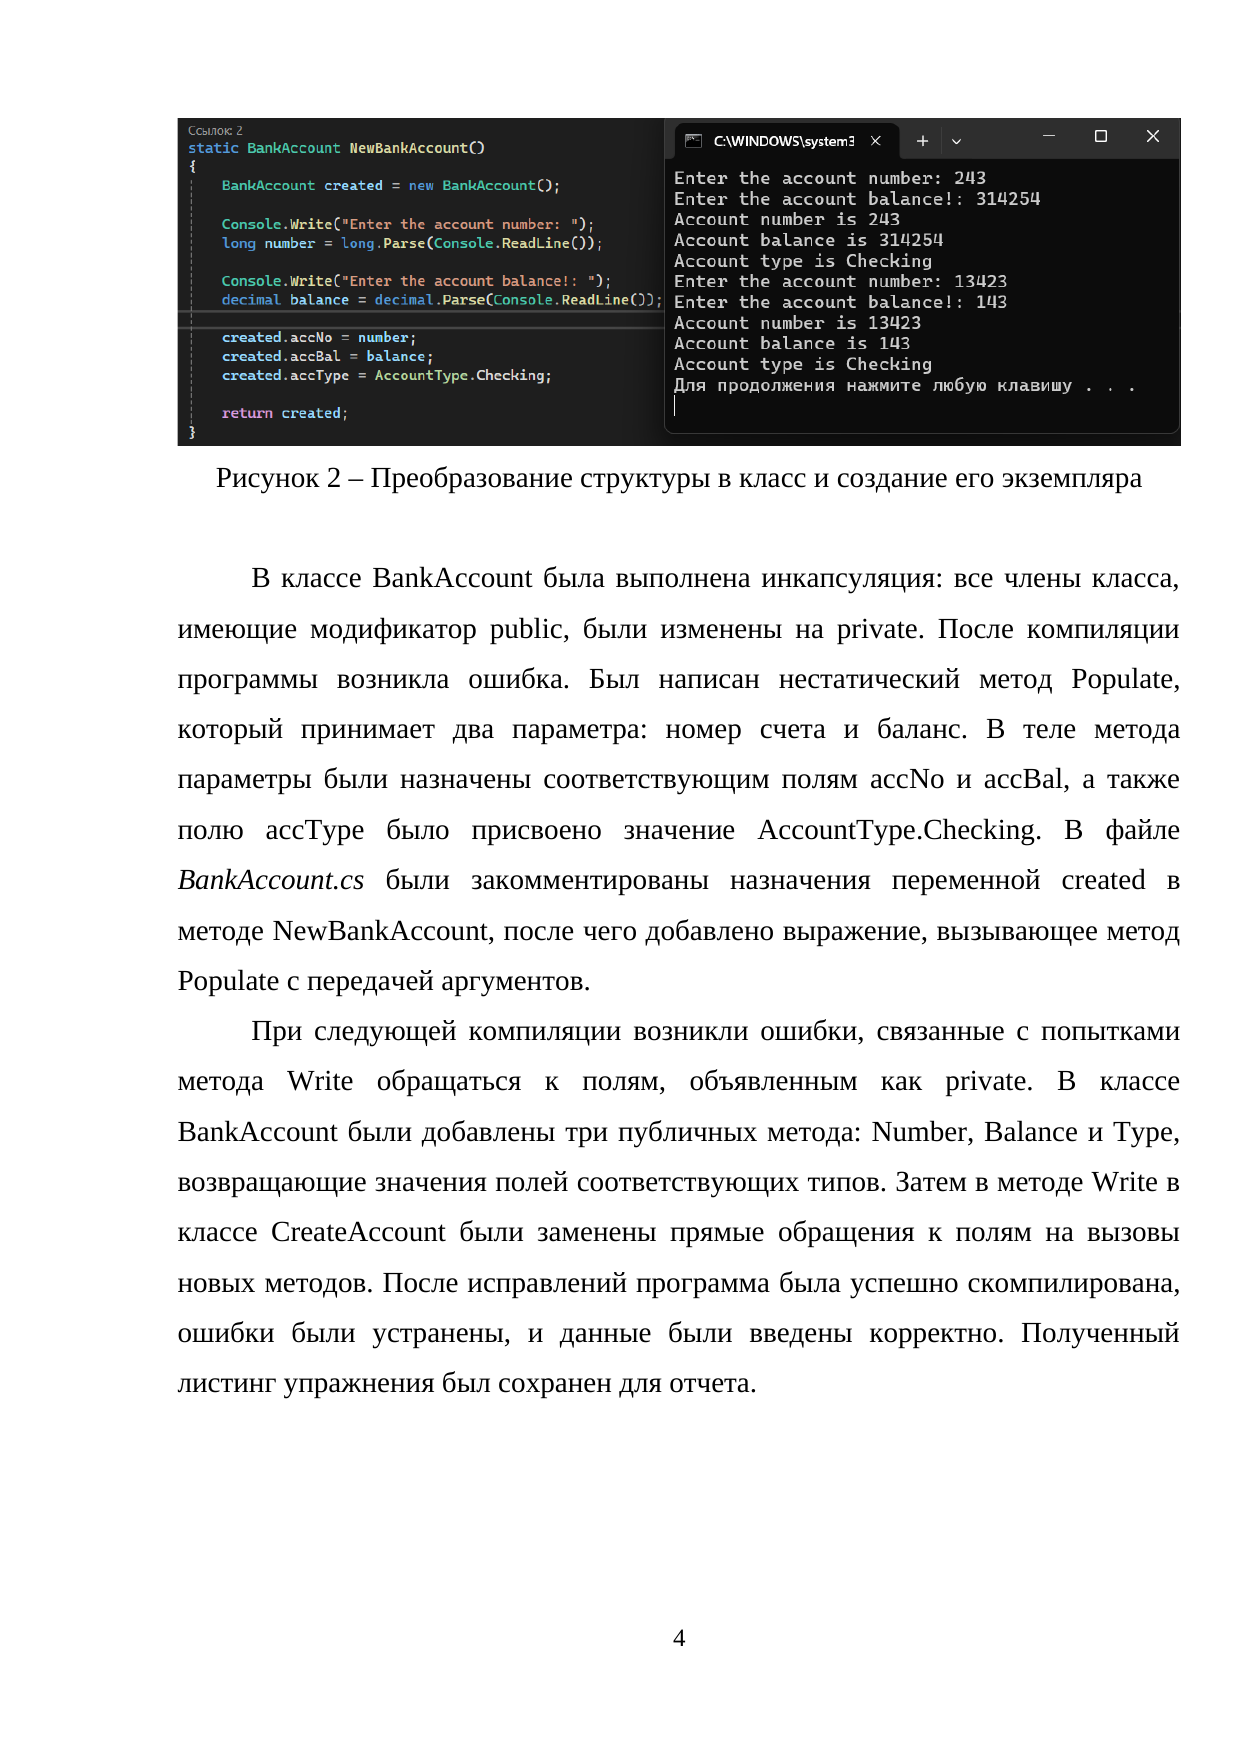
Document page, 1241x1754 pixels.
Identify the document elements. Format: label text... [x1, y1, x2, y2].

text В классе BankAccount была выполнена инкапсуляция: все члены класса, имеющие модификатор public, были изменены на private. После компиляции программы возникла ошибка. Был написан нестатический метод Populate, который принимает два параметра: номер счета и баланс. В теле метода параметры были назначены соответствующим полям accNo и accBal, а также полю accType было присвоено значение AccountType.Checking. В файле BankAccount.cs были закомментированы назначения переменной created в методе NewBankAccount, после чего добавлено выражение, вызывающее метод Populate с передачей аргументов. [177, 560, 1181, 996]
text При следующей компиляции возникли ошибки, связанные с попытками метода Write обращаться к полям, объявленным как private. В классе BankAccount были добавлены три публичных метода: Number, Balance и Type, возвращающие значения полей соответствующих типов. Затем в методе Write в классе CreateAccount были заменены прямые обращения к полям на вызовы новых методов. После исправлений программа была успешно скомпилирована, ошибки были устранены, и данные были введены корректно. Полученный листинг упражнения был сохранен для отчета. [177, 1013, 1181, 1399]
list Рисунок 2 – Преобразование структуры в класс и создание его экземпляра [177, 460, 1181, 493]
picture [177, 118, 1181, 446]
